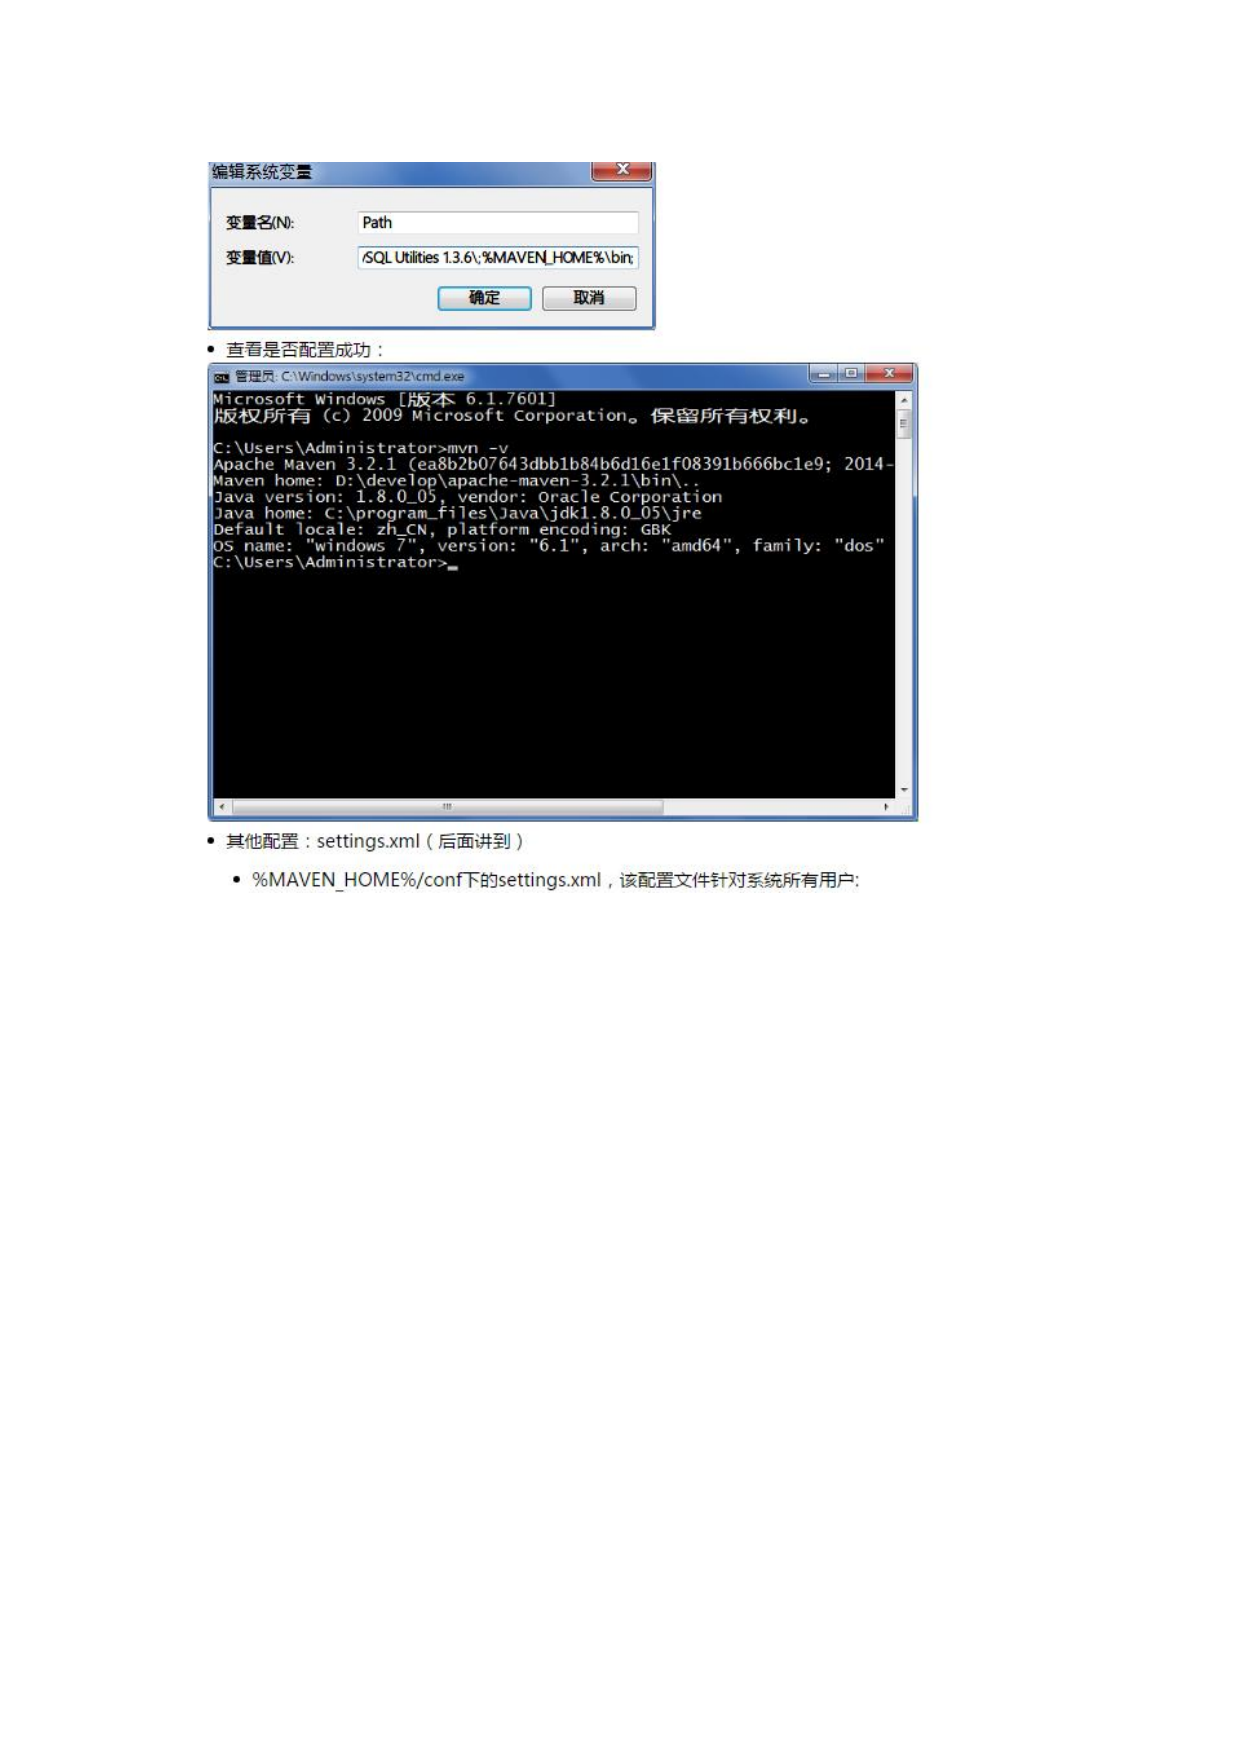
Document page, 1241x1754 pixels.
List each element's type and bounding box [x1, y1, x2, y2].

picture [187, 162, 1053, 893]
